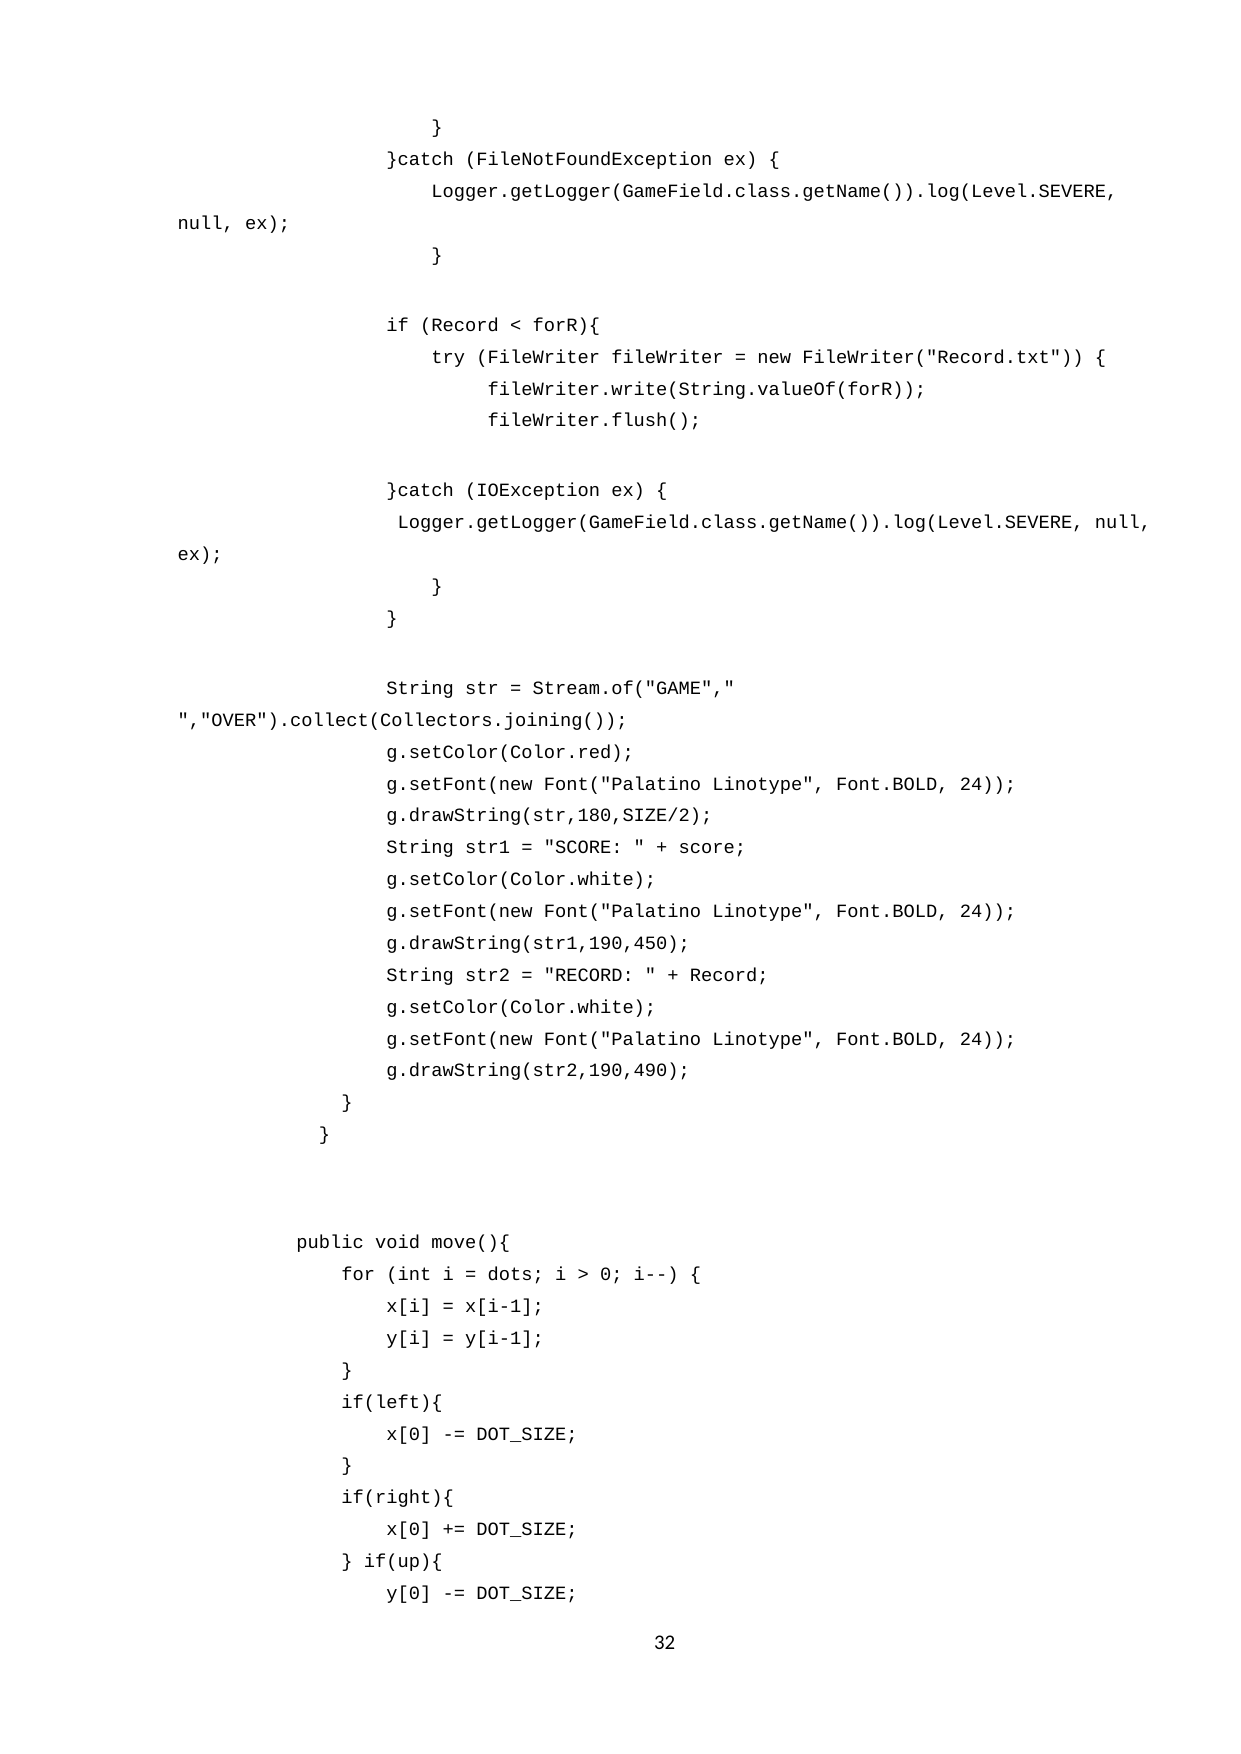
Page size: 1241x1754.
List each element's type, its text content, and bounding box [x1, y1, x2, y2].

text try (FileWriter fileWriter = new FileWriter("Record.txt")) { [177, 347, 1152, 369]
text g.setFont(new Font("Palatino Linotype", Font.BOLD, 24)); [177, 774, 1152, 796]
text x[i] = x[i-1]; [177, 1297, 1152, 1318]
text if(right){ [177, 1488, 1152, 1509]
text g.setColor(Color.white); [177, 997, 1152, 1019]
text x[0] += DOT_SIZE; [177, 1520, 1152, 1541]
text } [177, 118, 1152, 139]
text Logger.getLogger(GameField.class.getName()).log(Level.SEVERE, null, ex); [177, 513, 1152, 566]
text String str = Stream.of("GAME"," ","OVER").collect(Collectors.joining()); [177, 679, 1152, 732]
text y[i] = y[i-1]; [177, 1329, 1152, 1350]
text g.setColor(Color.white); [177, 870, 1152, 891]
text fileWriter.write(String.valueOf(forR)); [177, 379, 1152, 401]
text } [177, 1093, 1152, 1114]
text String str1 = "SCORE: " + score; [177, 838, 1152, 859]
text }catch (FileNotFoundException ex) { [177, 150, 1152, 171]
text Logger.getLogger(GameField.class.getName()).log(Level.SEVERE, null, ex); [177, 182, 1152, 235]
text g.drawString(str,180,SIZE/2); [177, 806, 1152, 827]
text }catch (IOException ex) { [177, 481, 1152, 502]
text if(left){ [177, 1392, 1152, 1414]
text } [177, 1456, 1152, 1477]
text y[0] -= DOT_SIZE; [177, 1584, 1152, 1605]
text for (int i = dots; i > 0; i--) { [177, 1265, 1152, 1286]
text g.drawString(str2,190,490); [177, 1061, 1152, 1082]
text if (Record < forR){ [177, 316, 1152, 337]
text } [177, 577, 1152, 598]
text } [177, 246, 1152, 267]
text g.drawString(str1,190,450); [177, 934, 1152, 955]
text g.setFont(new Font("Palatino Linotype", Font.BOLD, 24)); [177, 902, 1152, 923]
text g.setFont(new Font("Palatino Linotype", Font.BOLD, 24)); [177, 1029, 1152, 1051]
text public void move(){ [177, 1233, 1152, 1254]
text } [177, 1125, 1152, 1146]
text } if(up){ [177, 1552, 1152, 1573]
text String str2 = "RECORD: " + Record; [177, 966, 1152, 987]
text fileWriter.flush(); [177, 411, 1152, 432]
text g.setColor(Color.red); [177, 742, 1152, 764]
text } [177, 1361, 1152, 1382]
text } [177, 609, 1152, 630]
text x[0] -= DOT_SIZE; [177, 1424, 1152, 1446]
